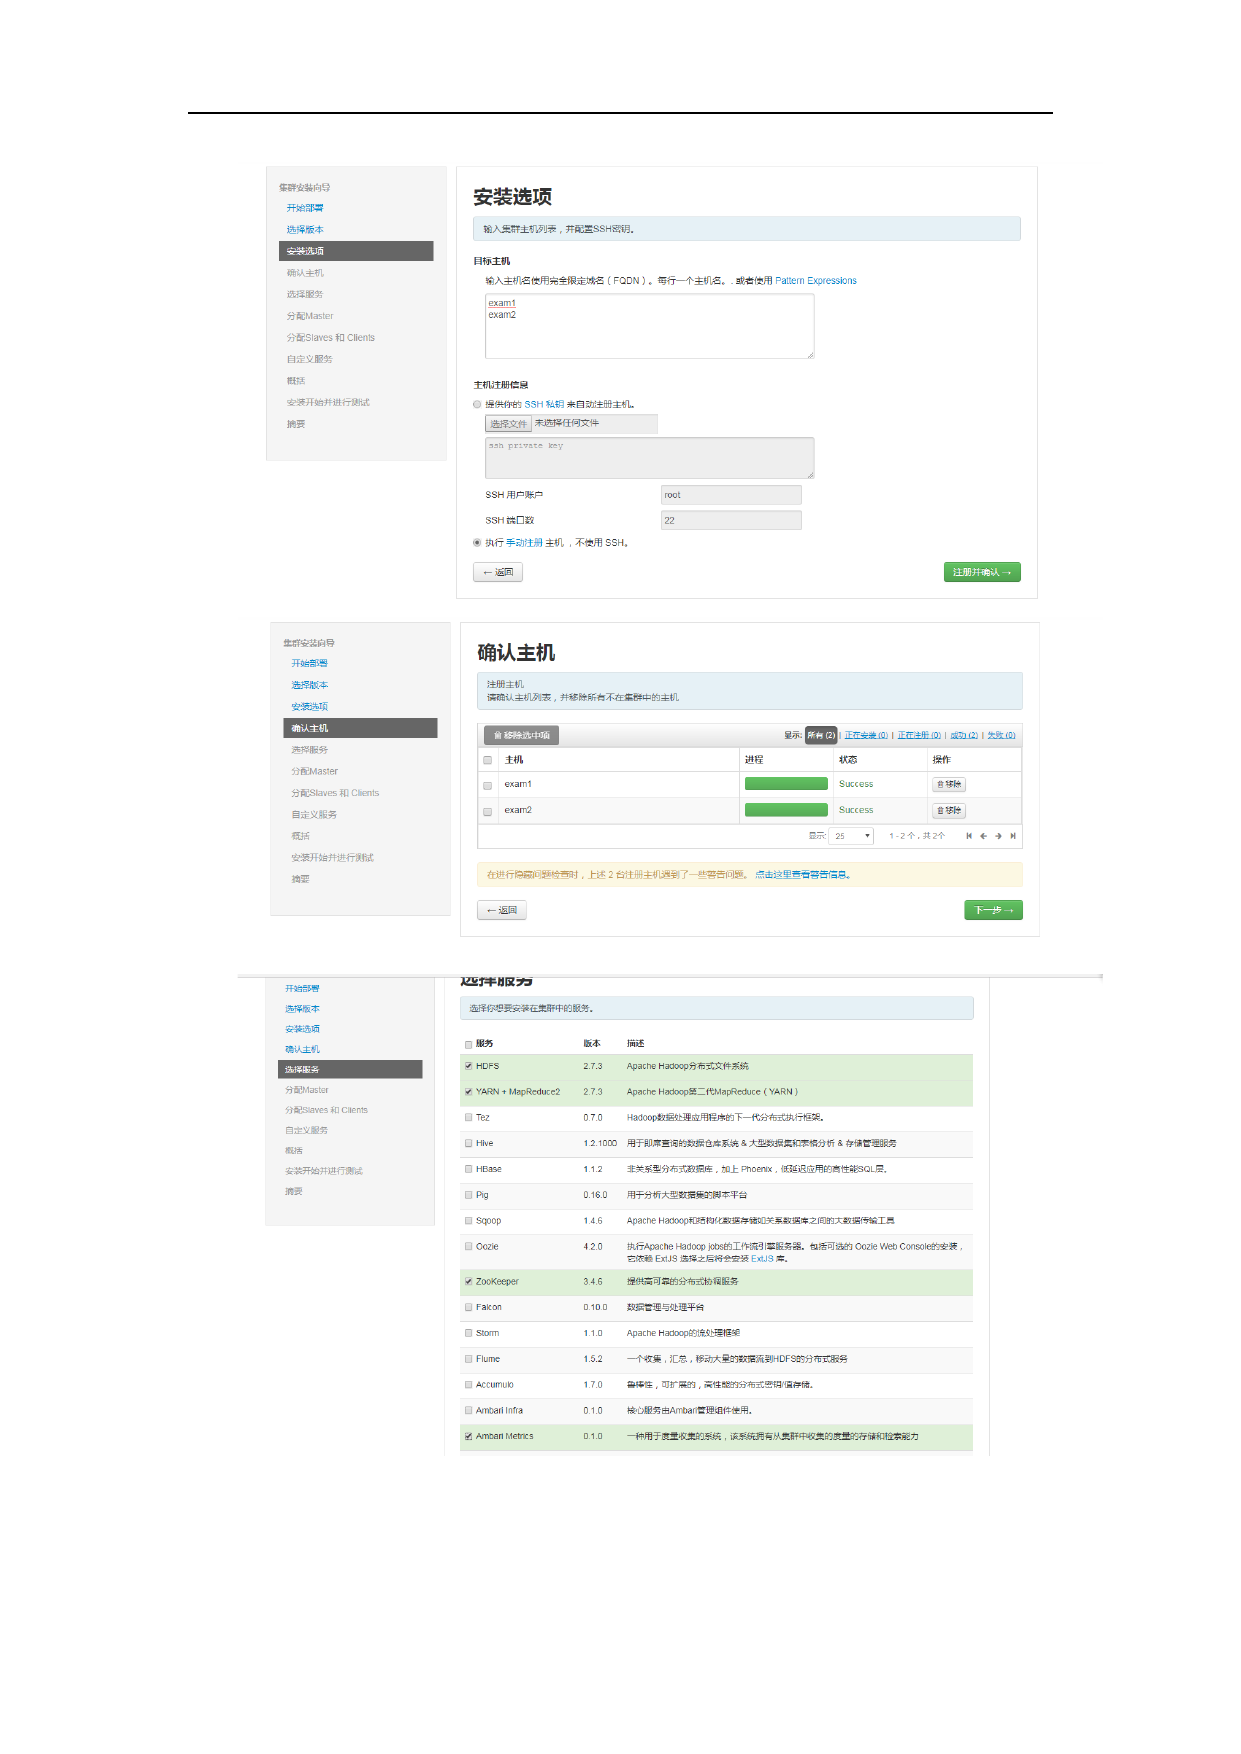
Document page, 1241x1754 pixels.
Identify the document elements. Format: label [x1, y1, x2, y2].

picture [237, 617, 1103, 956]
picture [237, 162, 1103, 609]
picture [237, 974, 1103, 1456]
